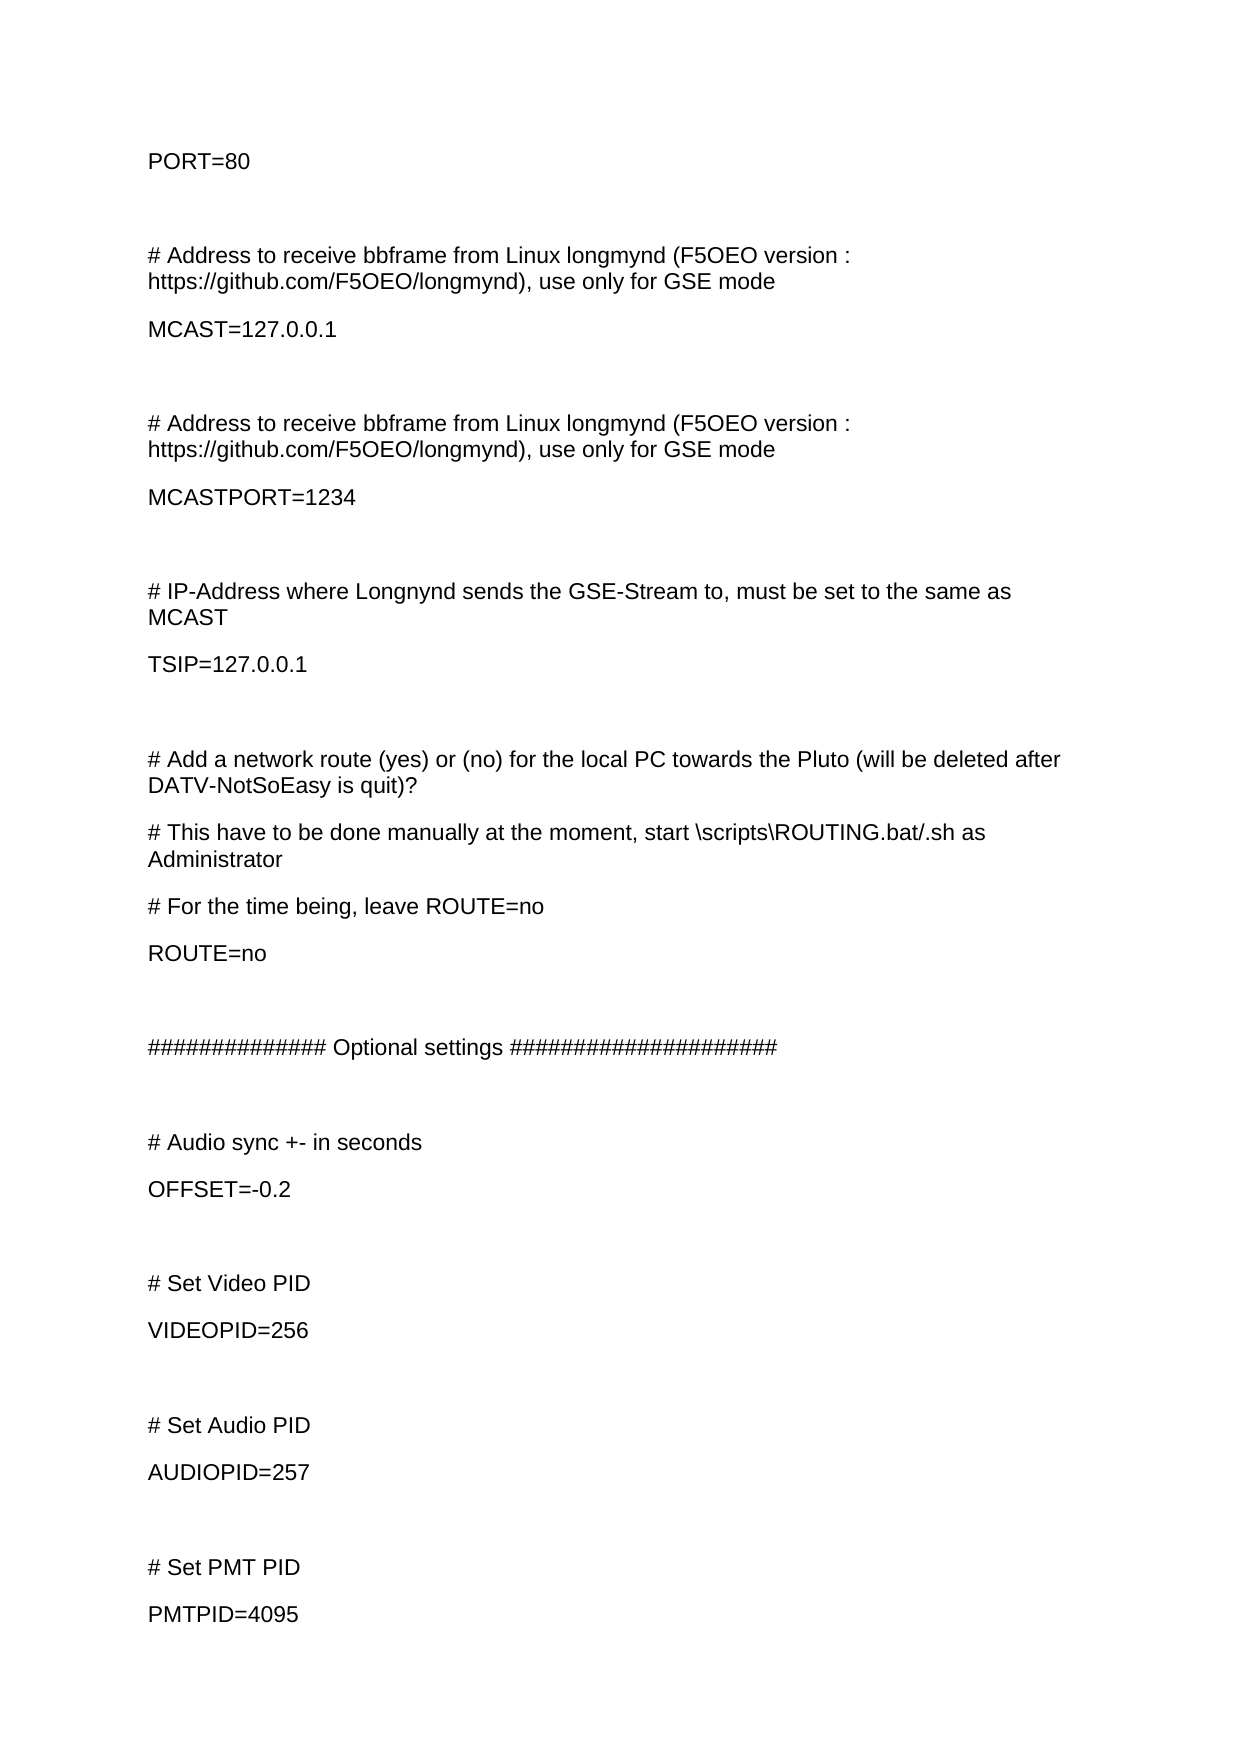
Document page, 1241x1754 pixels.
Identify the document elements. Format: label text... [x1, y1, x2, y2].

text MCASTPORT=1234 [148, 483, 1093, 510]
text TSIP=127.0.0.1 [148, 651, 1093, 678]
text # Address to receive bbframe from Linux longmynd (F5OEO version : https://github.com/F5OEO/longmynd), use only for GSE mode [148, 242, 1093, 295]
text # Add a network route (yes) or (no) for the local PC towards the Pluto (will be deleted after DATV-NotSoEasy is quit)? [148, 746, 1093, 798]
text VIDEOPID=256 [148, 1317, 1093, 1344]
text # Set Video PID [148, 1270, 1093, 1297]
text # Audio sync +- in seconds [148, 1129, 1093, 1155]
text # This have to be done manually at the moment, start \scripts\ROUTING.bat/.sh as Administrator [148, 819, 1093, 872]
text PMTPID=4095 [148, 1601, 1093, 1627]
text AUDIOPID=257 [148, 1459, 1093, 1485]
text # For the time being, leave ROUTE=no [148, 893, 1093, 919]
text # IP-Address where Longnynd sends the GSE-Stream to, must be set to the same as MCAST [148, 578, 1093, 631]
text PORT=80 [148, 148, 1093, 174]
text # Set PMT PID [148, 1553, 1093, 1580]
text # Address to receive bbframe from Linux longmynd (F5OEO version : https://github.com/F5OEO/longmynd), use only for GSE mode [148, 410, 1093, 463]
text ############## Optional settings ##################### [148, 1034, 1093, 1061]
text MCAST=127.0.0.1 [148, 316, 1093, 342]
text OFFSET=-0.2 [148, 1176, 1093, 1202]
text # Set Audio PID [148, 1412, 1093, 1438]
text ROUTE=no [148, 940, 1093, 966]
